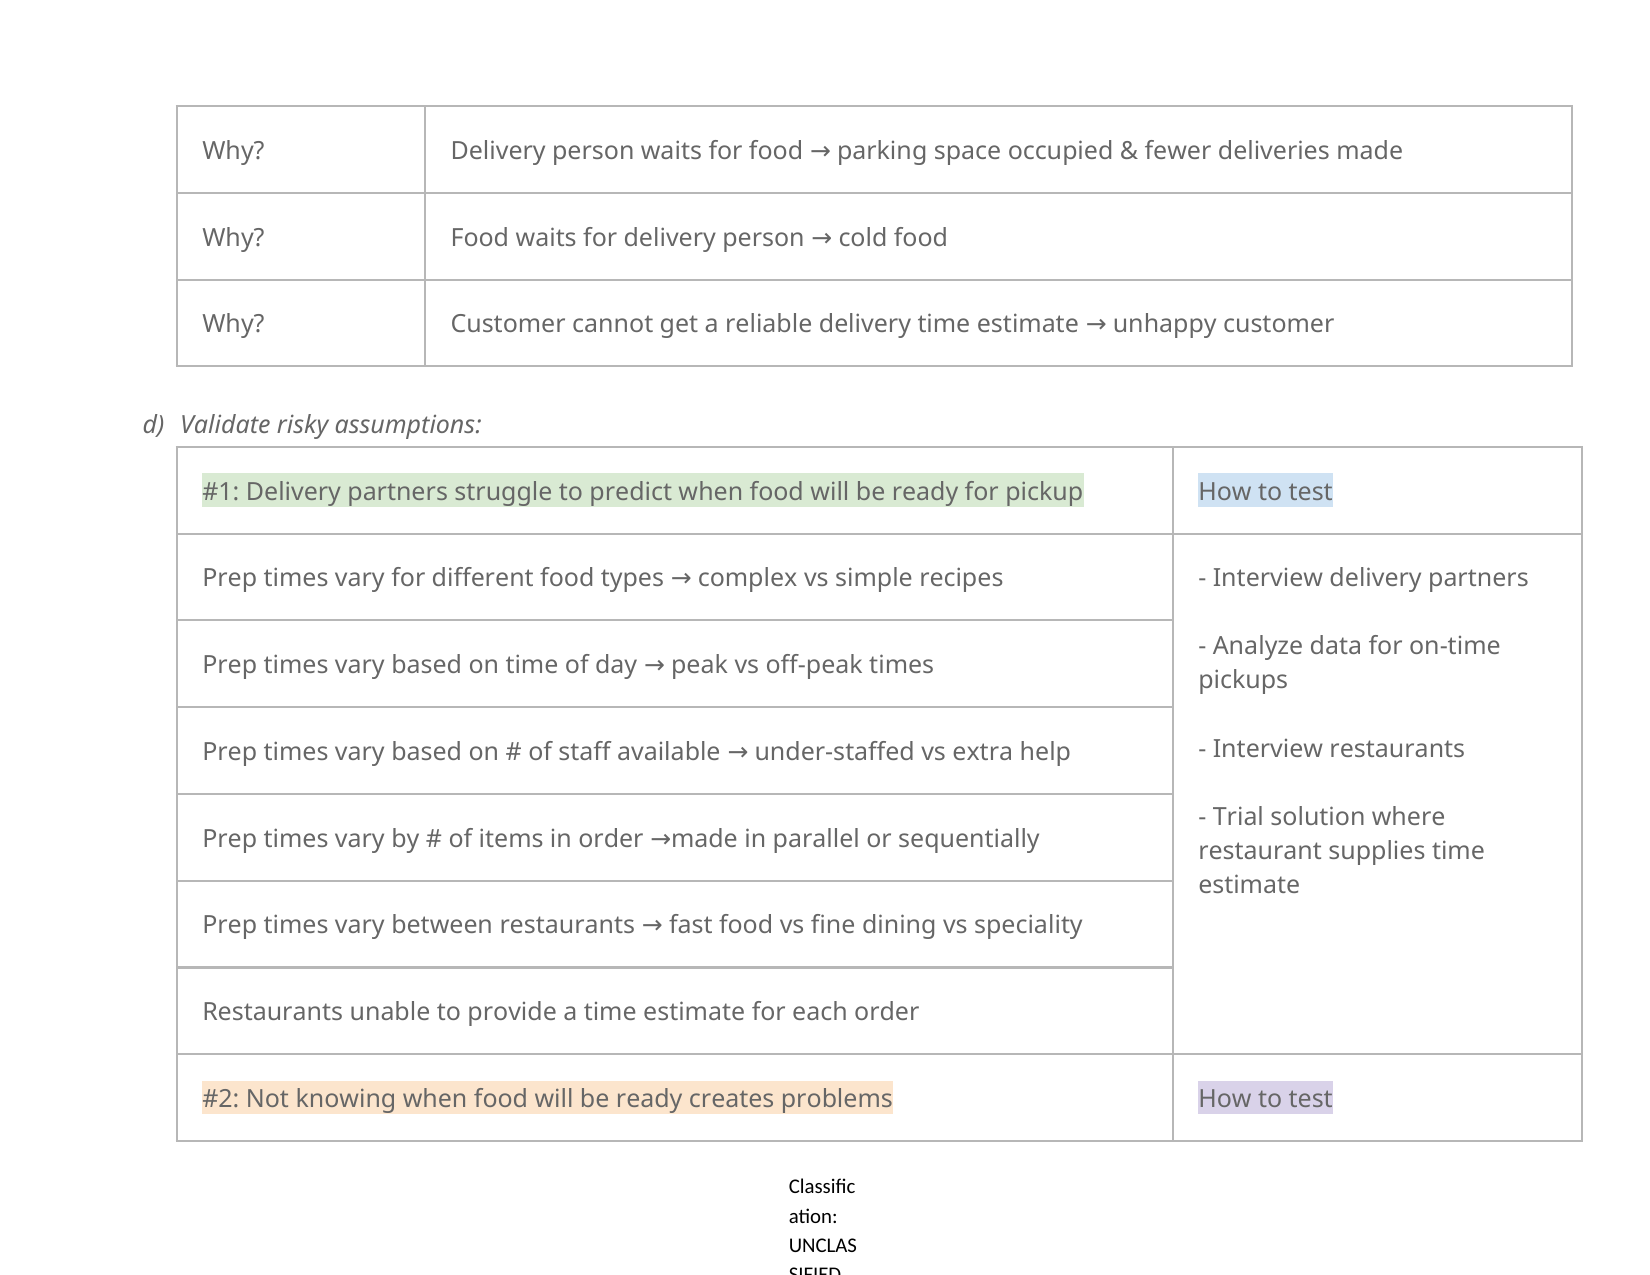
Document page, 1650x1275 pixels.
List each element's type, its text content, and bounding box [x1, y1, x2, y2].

table_cell Prep times vary based on # of staff available → under-staffed vs extra help [178, 708, 1172, 793]
table_cell Prep times vary based on time of day → peak vs off-peak times [178, 621, 1172, 706]
table_cell #2: Not knowing when food will be ready creates problems [178, 1055, 1172, 1140]
table_cell Customer cannot get a reliable delivery time estimate → unhappy customer [426, 281, 1571, 365]
table_cell Prep times vary by # of items in order →made in parallel or sequentially [178, 795, 1172, 879]
table_cell Food waits for delivery person → cold food [426, 194, 1571, 278]
table_cell - Interview delivery partners - Analyze data for on-time pickups - Interview restaurants - Trial solution where restaurant supplies time estimate [1174, 535, 1581, 1053]
list Validate risky assumptions: [142, 407, 1545, 441]
table_cell Delivery person waits for food → parking space occupied & fewer deliveries made [426, 107, 1571, 192]
table_cell Prep times vary for different food types → complex vs simple recipes [178, 535, 1172, 619]
table_cell Why? [178, 281, 424, 365]
table_cell Why? [178, 107, 424, 192]
table_header How to test [1174, 448, 1581, 532]
table_cell Why? [178, 194, 424, 278]
table_cell How to test [1174, 1055, 1581, 1140]
table_cell Restaurants unable to provide a time estimate for each order [178, 969, 1172, 1053]
table_header #1: Delivery partners struggle to predict when food will be ready for pickup [178, 448, 1172, 532]
table_cell Prep times vary between restaurants → fast food vs fine dining vs speciality [178, 882, 1172, 966]
